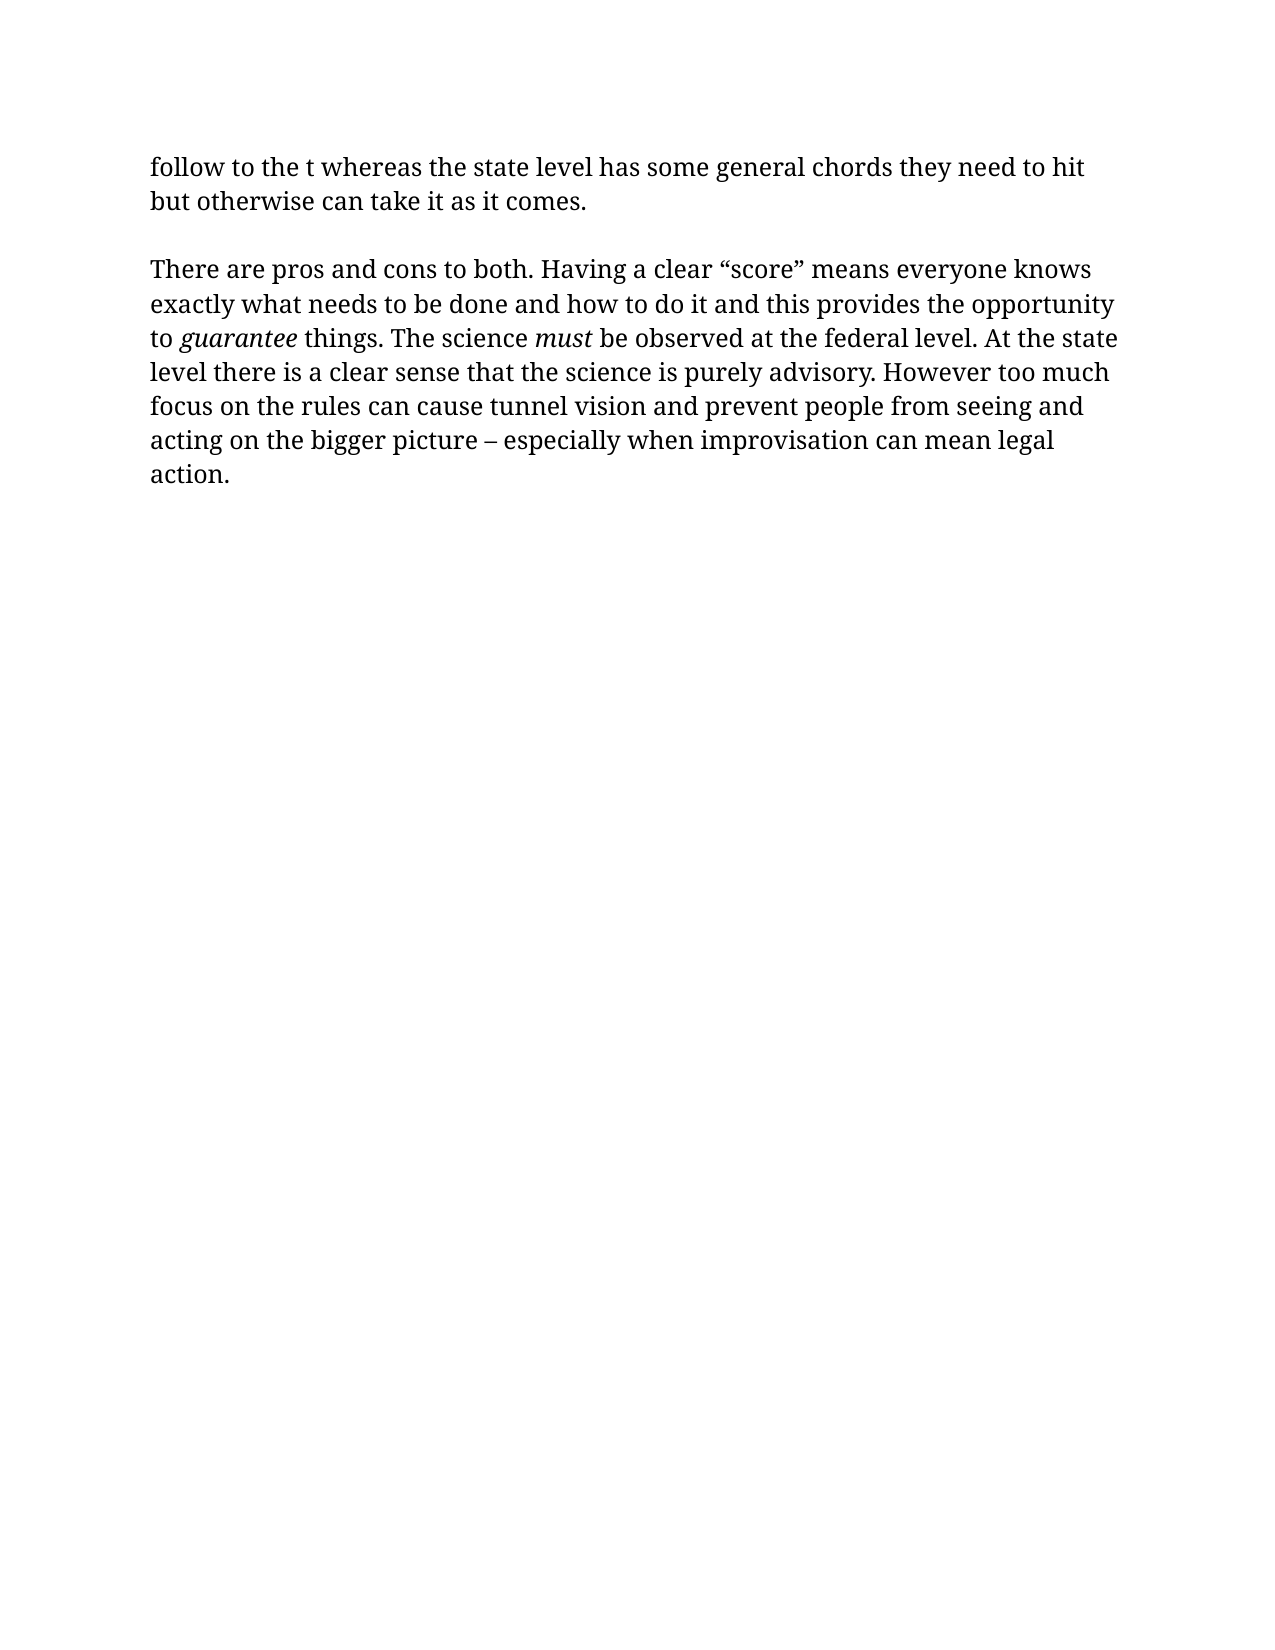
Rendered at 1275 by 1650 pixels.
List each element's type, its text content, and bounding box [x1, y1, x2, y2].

text There are pros and cons to both. Having a clear “score” means everyone knows exactly what needs to be done and how to do it and this provides the opportunity to guarantee things. The science must be observed at the federal level. At the state level there is a clear sense that the science is purely advisory. However too much focus on the rules can cause tunnel vision and prevent people from seeing and acting on the bigger picture – especially when improvisation can mean legal action. [150, 252, 1125, 491]
